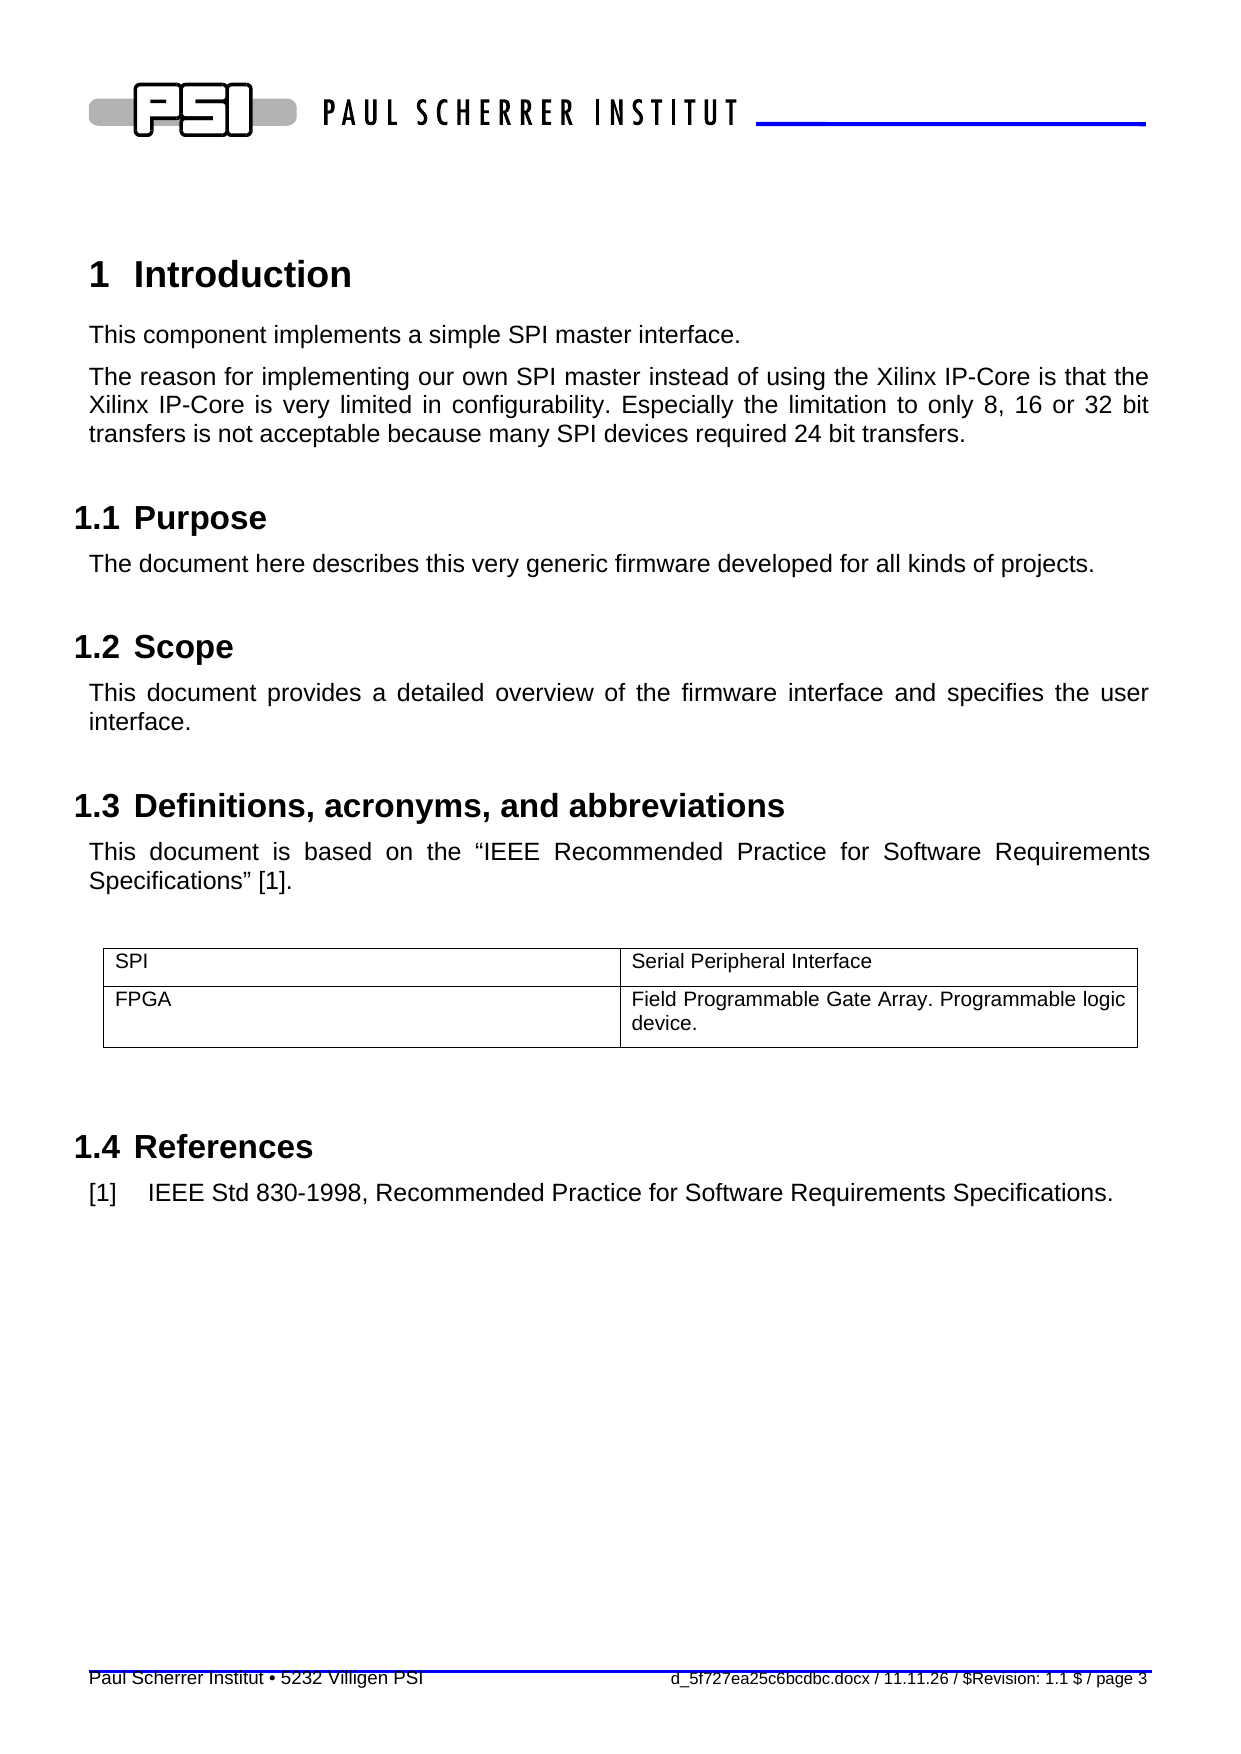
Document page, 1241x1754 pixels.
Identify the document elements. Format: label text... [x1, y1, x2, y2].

text [1] IEEE Std 830-1998, Recommended Practice for Software Requirements Specifications. [89, 1178, 1152, 1207]
table_cell FPGA [104, 987, 620, 1047]
subtitle Purpose [74, 498, 1152, 536]
text This document is based on the “IEEE Recommended Practice for Software Requirements Specifications” [1]. [89, 837, 1152, 894]
table_header SPI [104, 949, 620, 986]
subtitle Scope [74, 627, 1152, 666]
text The document here describes this very generic firmware developed for all kinds of projects. [89, 549, 1152, 577]
subtitle References [74, 1127, 1152, 1165]
table_cell Field Programmable Gate Array. Programmable logic device. [621, 987, 1137, 1047]
subtitle Definitions, acronyms, and abbreviations [74, 786, 1152, 824]
subtitle Introduction [89, 252, 1152, 295]
text This document provides a detailed overview of the firmware interface and specifies the user interface. [89, 678, 1152, 736]
text This component implements a simple SPI master interface. [89, 320, 1152, 349]
table_header Serial Peripheral Interface [621, 949, 1137, 986]
text The reason for implementing our own SPI master instead of using the Xilinx IP-Core is that the Xilinx IP-Core is very limited in configurability. Especially the limitation to only 8, 16 or 32 bit transfers is not acceptable because many SPI devices required 24 bit transfers. [89, 362, 1152, 448]
